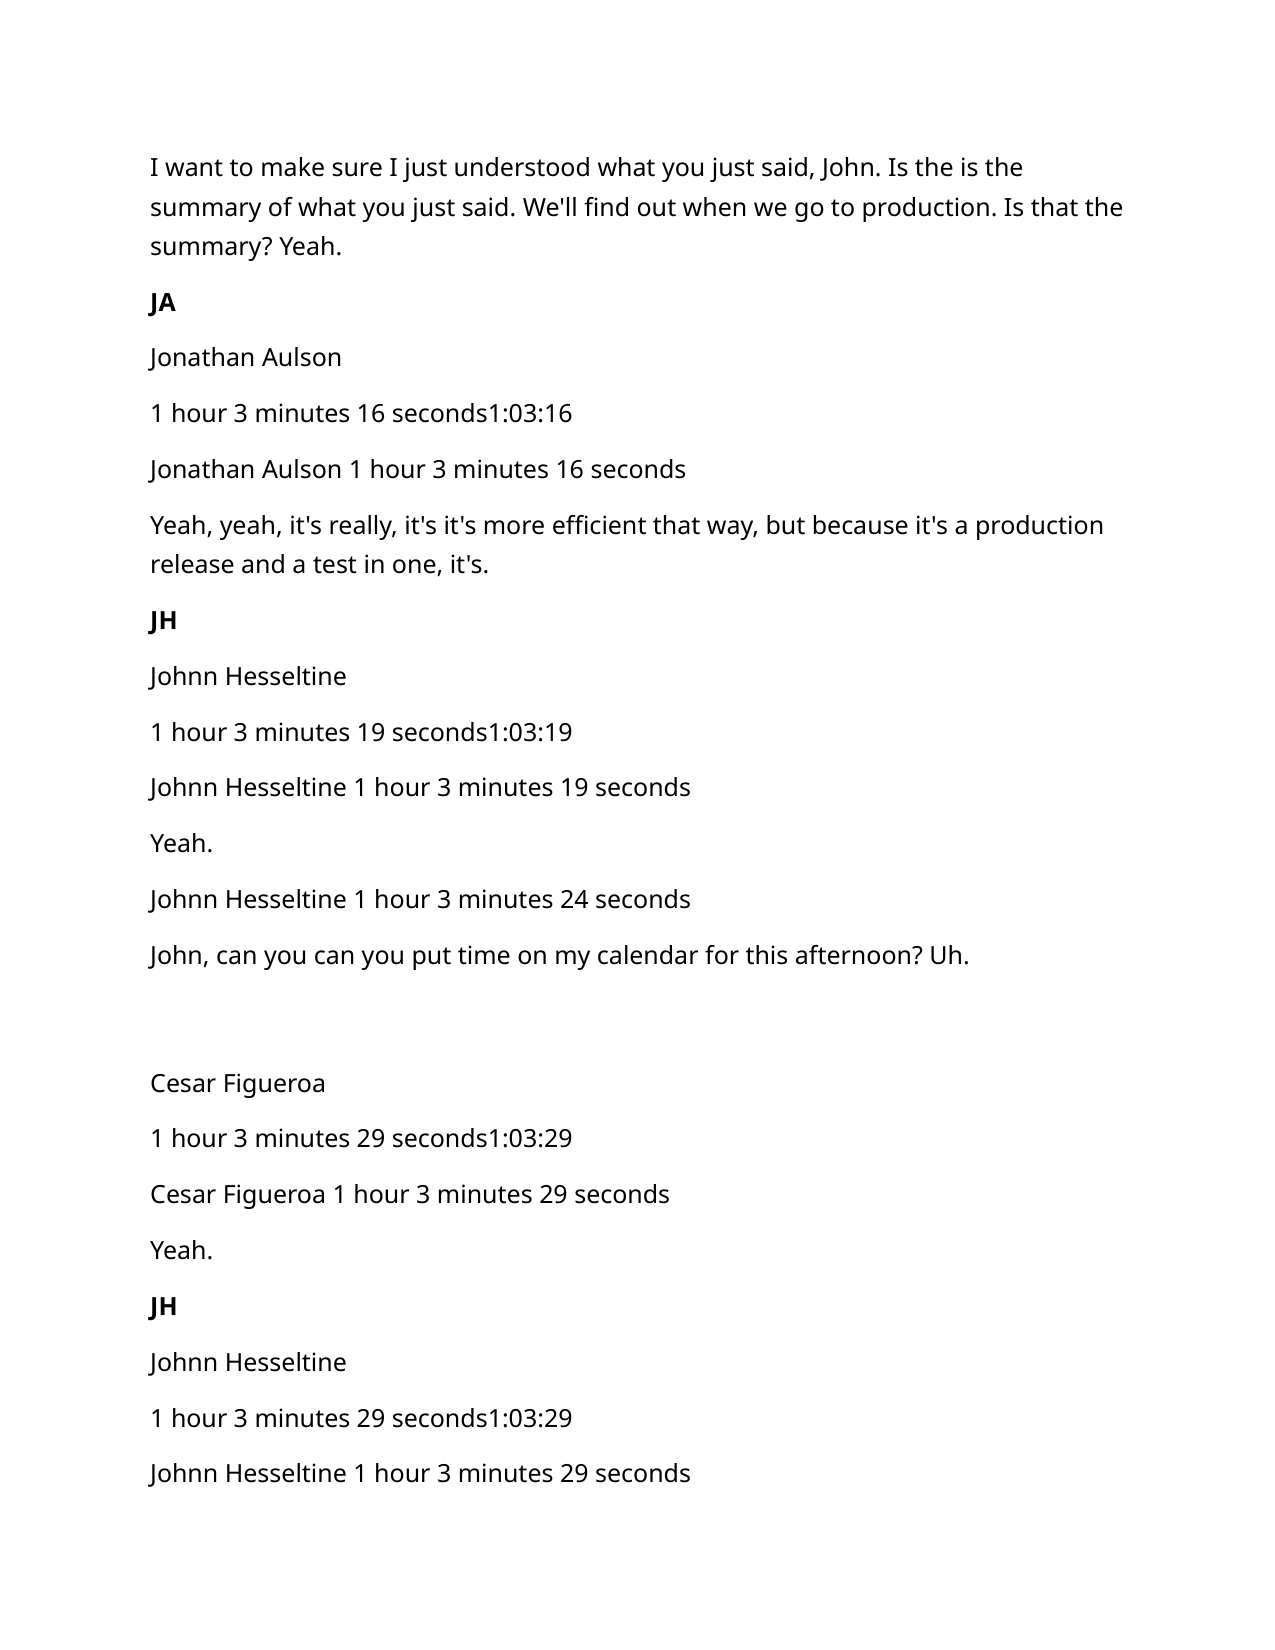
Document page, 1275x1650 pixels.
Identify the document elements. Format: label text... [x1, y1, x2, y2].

text 1 hour 3 minutes 16 seconds1:03:16 [150, 396, 1125, 430]
text 1 hour 3 minutes 29 seconds1:03:29 [150, 1400, 1125, 1434]
text Jonathan Aulson 1 hour 3 minutes 16 seconds [150, 452, 1125, 486]
text Johnn Hesseltine 1 hour 3 minutes 29 seconds [150, 1456, 1125, 1490]
text JH [150, 602, 1125, 637]
text Johnn Hesseltine 1 hour 3 minutes 19 seconds [150, 770, 1125, 804]
text Johnn Hesseltine 1 hour 3 minutes 24 seconds [150, 882, 1125, 916]
text I want to make sure I just understood what you just said, John. Is the is the summary of what you just said. We'll find out when we go to production. Is that the summary? Yeah. [150, 150, 1125, 262]
text Johnn Hesseltine [150, 658, 1125, 692]
text JH [150, 1288, 1125, 1323]
text Yeah. [150, 826, 1125, 860]
text Yeah, yeah, it's really, it's it's more efficient that way, but because it's a production release and a test in one, it's. [150, 507, 1125, 581]
text Cesar Figueroa [150, 1065, 1125, 1099]
text Johnn Hesseltine [150, 1344, 1125, 1378]
text 1 hour 3 minutes 29 seconds1:03:29 [150, 1121, 1125, 1155]
text JA [150, 284, 1125, 318]
text Jonathan Aulson [150, 340, 1125, 374]
text Yeah. [150, 1233, 1125, 1267]
text Cesar Figueroa 1 hour 3 minutes 29 seconds [150, 1177, 1125, 1211]
text John, can you can you put time on my calendar for this afternoon? Uh. [150, 937, 1125, 972]
text 1 hour 3 minutes 19 seconds1:03:19 [150, 714, 1125, 748]
